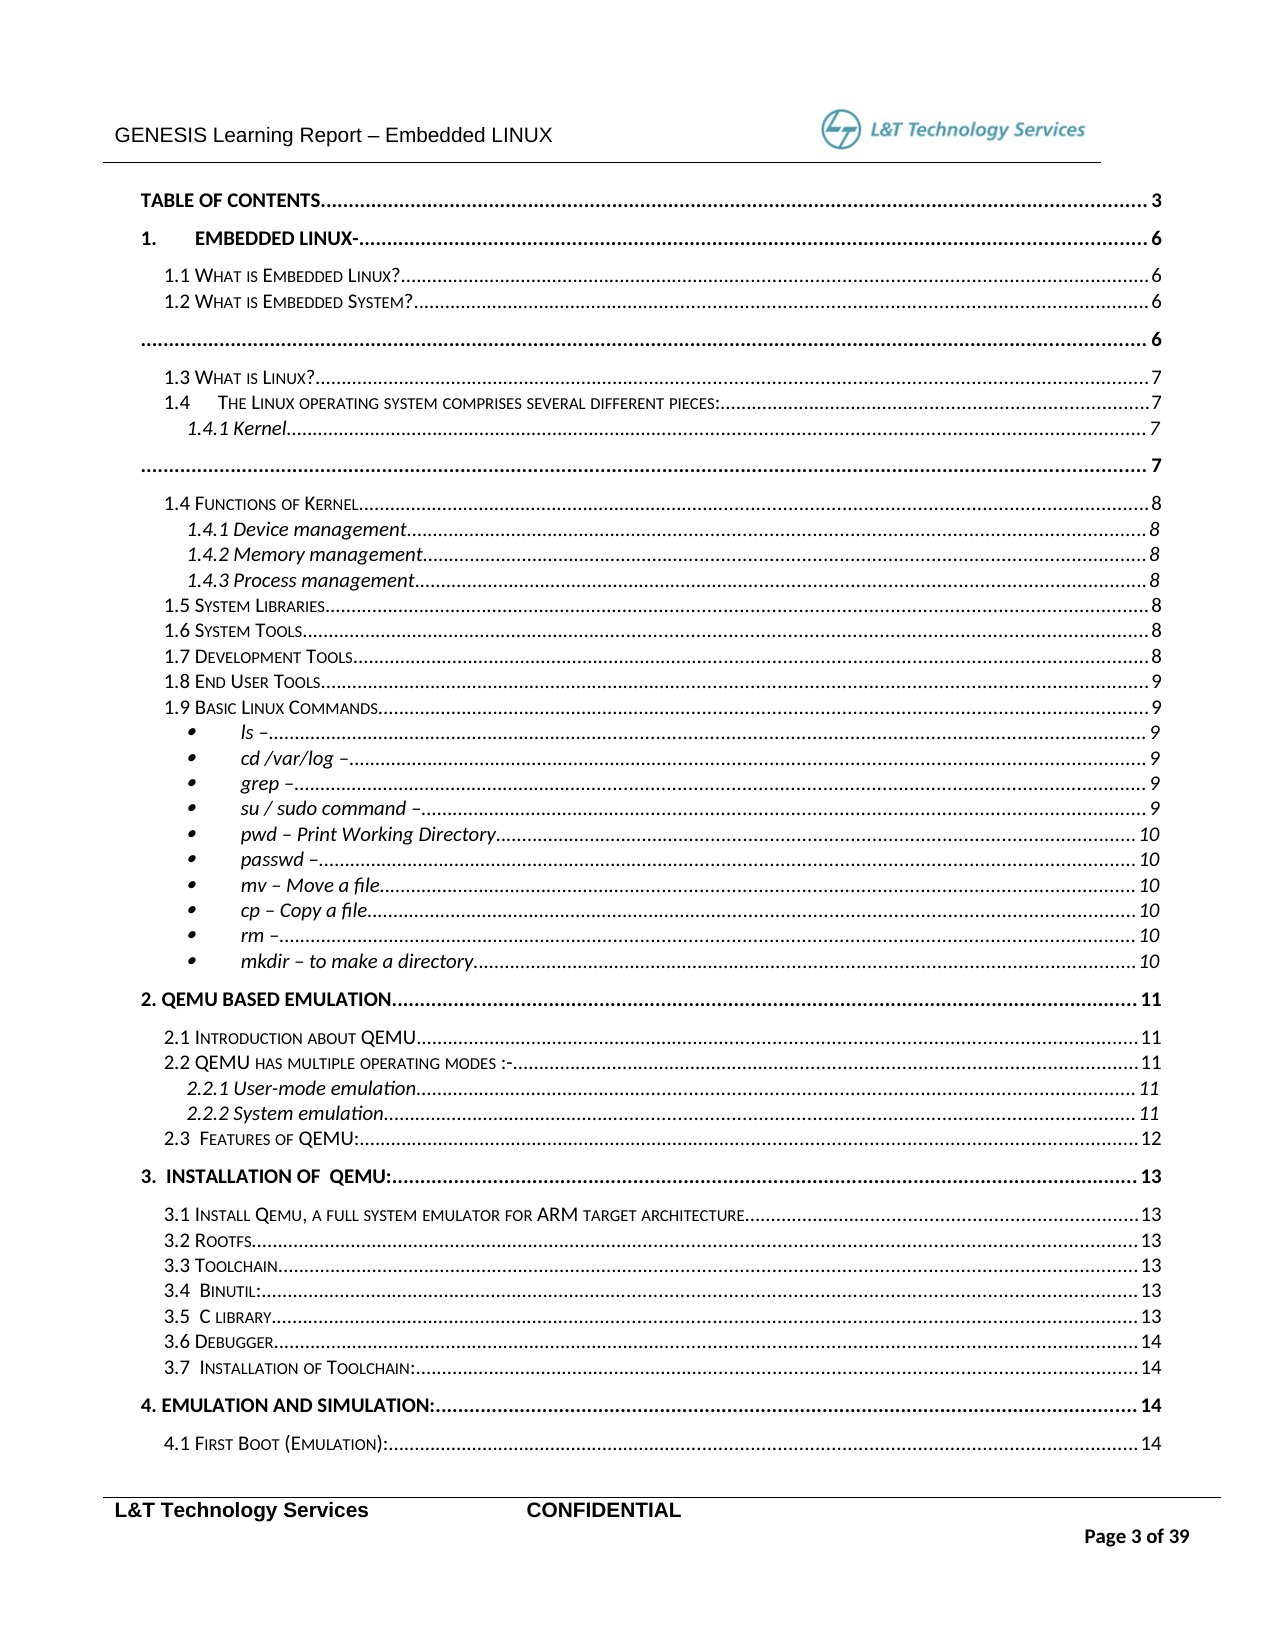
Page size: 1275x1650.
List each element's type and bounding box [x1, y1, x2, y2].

picture [819, 98, 1087, 162]
